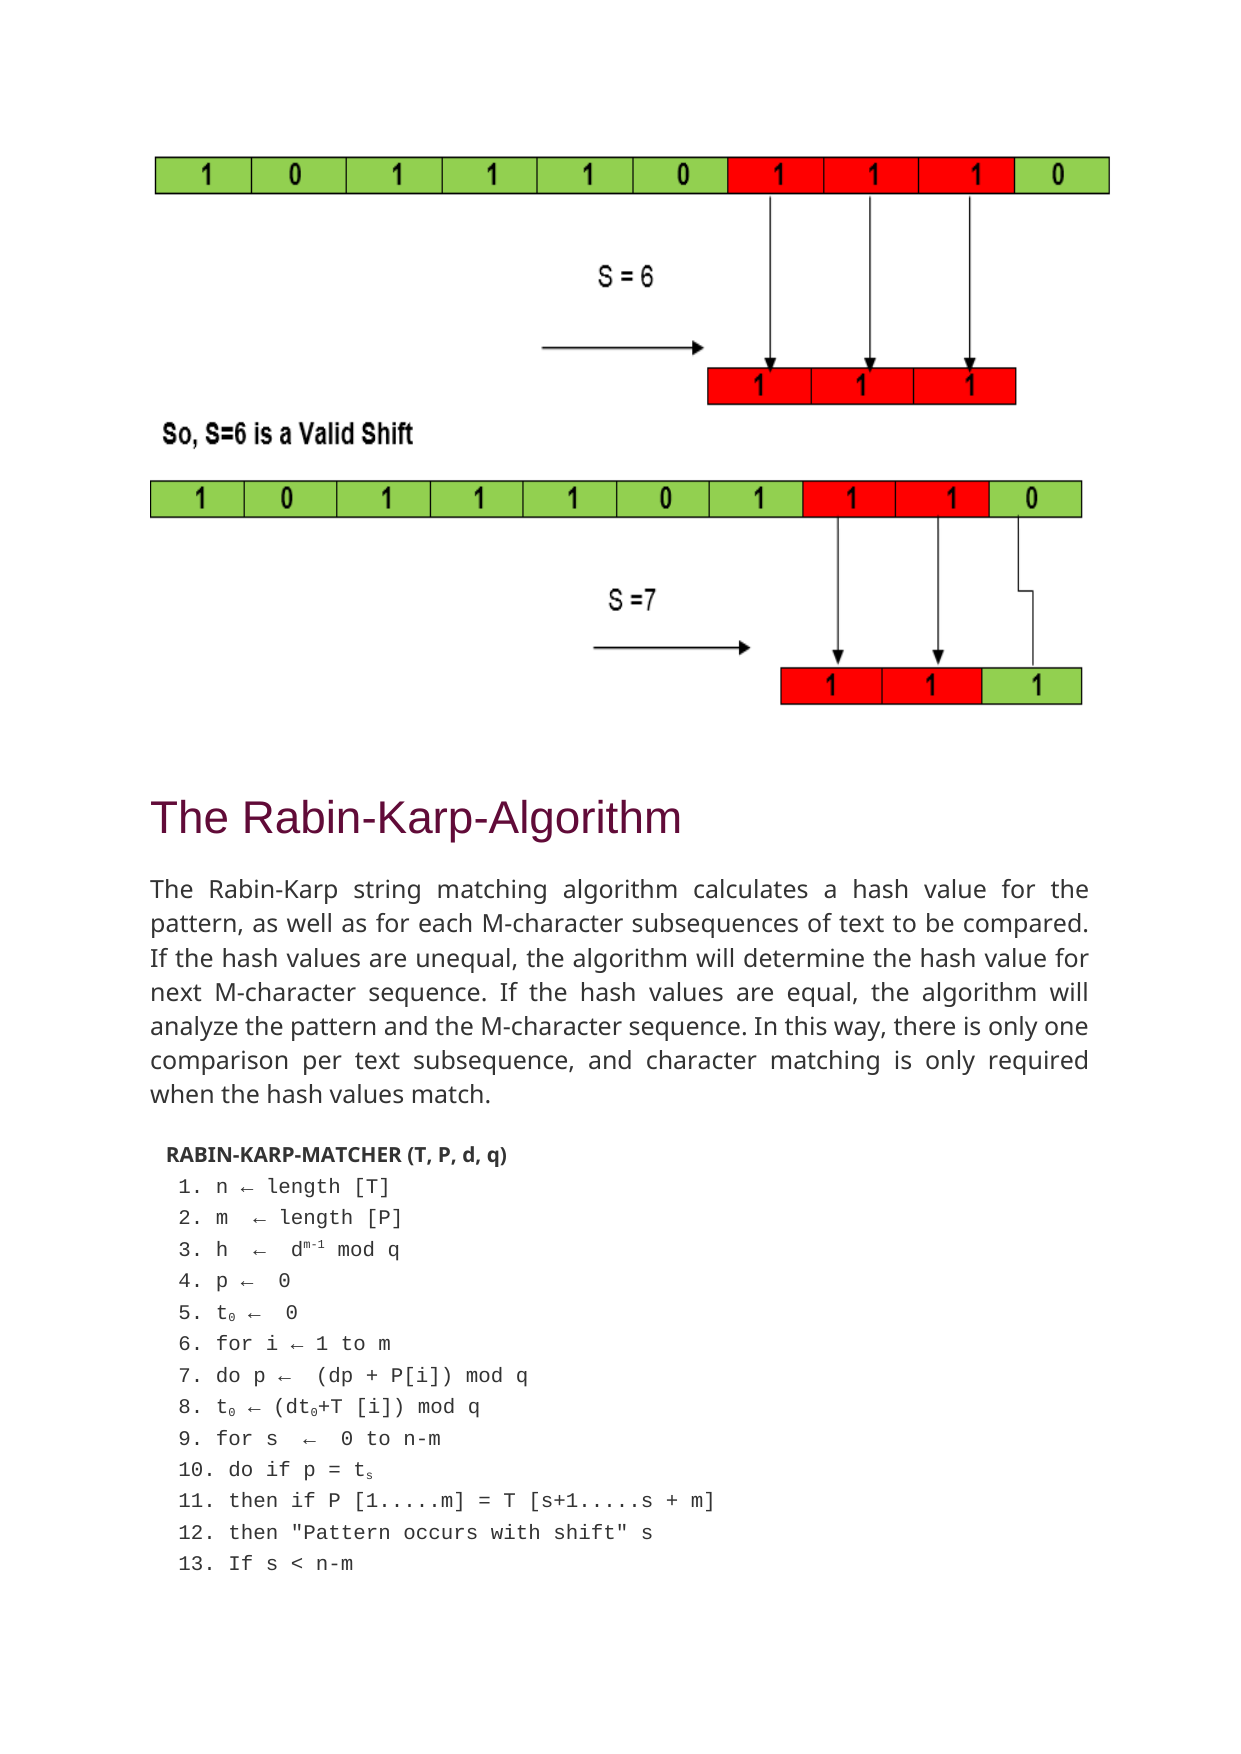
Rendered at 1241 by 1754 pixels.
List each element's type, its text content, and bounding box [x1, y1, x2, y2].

text 13. If s < n-m [166, 1553, 1090, 1577]
picture [150, 413, 1086, 713]
picture [150, 150, 1115, 410]
text 5. t0 ← 0 [166, 1302, 1090, 1325]
text 6. for i ← 1 to m [166, 1333, 1090, 1357]
text The Rabin-Karp string matching algorithm calculates a hash value for the pattern, as well as for each M-character subsequences of text to be compared. If the hash values are unequal, the algorithm will determine the hash value for next M-character sequence. If the hash values are equal, the algorithm will analyze the pattern and the M-character sequence. In this way, there is only one comparison per text subsequence, and character matching is only required when the hash values match. [150, 872, 1090, 1111]
text 12. then "Pattern occurs with shift" s [166, 1522, 1090, 1546]
subtitle The Rabin-Karp-Algorithm [150, 790, 1090, 843]
text 2. m ← length [P] [166, 1207, 1090, 1231]
text 9. for s ← 0 to n-m [166, 1428, 1090, 1451]
text 7. do p ← (dp + P[i]) mod q [166, 1365, 1090, 1388]
text 4. p ← 0 [166, 1270, 1090, 1294]
text 11. then if P [1.....m] = T [s+1.....s + m] [166, 1491, 1090, 1514]
text 1. n ← length [T] [166, 1176, 1090, 1199]
text RABIN-KARP-MATCHER (T, P, d, q) [166, 1140, 1090, 1168]
text 10. do if p = ts [166, 1459, 1090, 1483]
text 8. t0 ← (dt0+T [i]) mod q [166, 1396, 1090, 1420]
text 3. h ← dm-1 mod q [166, 1239, 1090, 1262]
